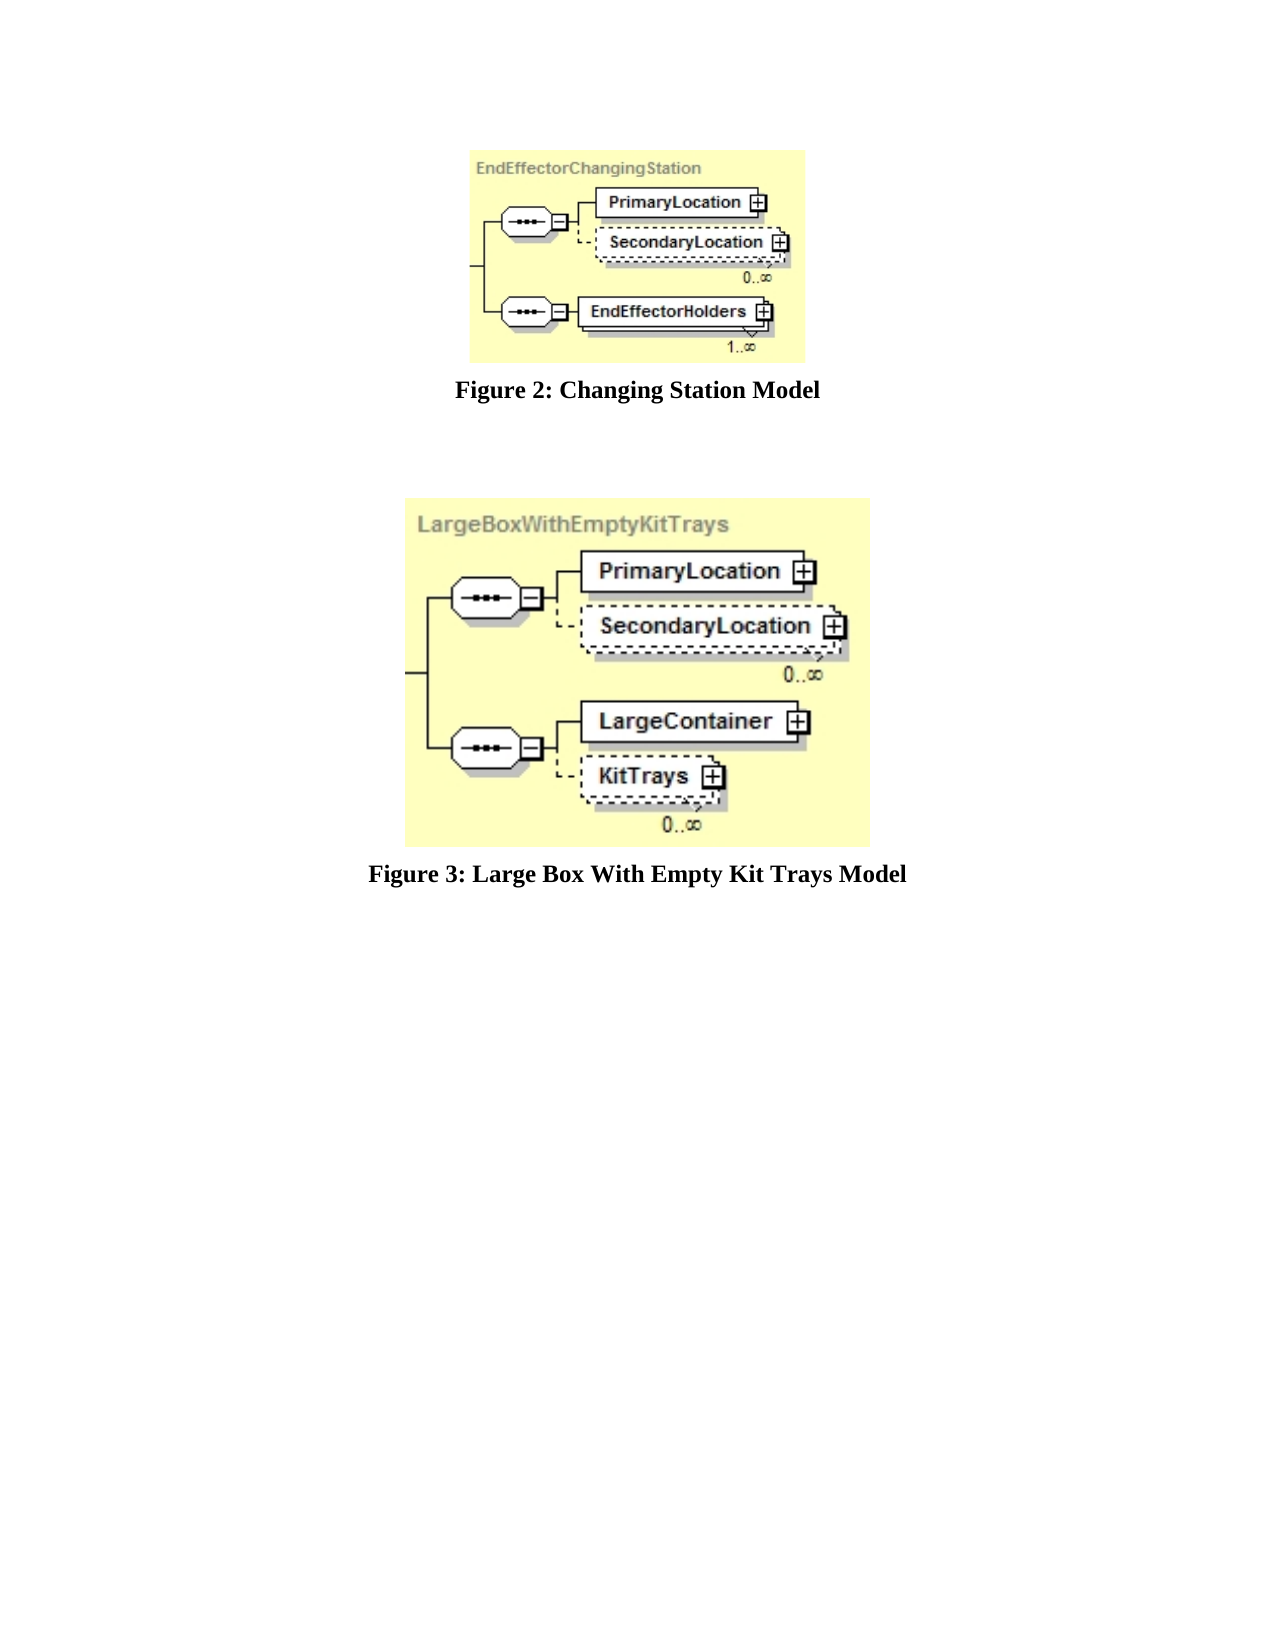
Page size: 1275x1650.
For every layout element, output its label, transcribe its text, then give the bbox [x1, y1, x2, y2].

picture [469, 150, 806, 363]
table_header Figure 3: Large Box With Empty Kit Trays Model [176, 499, 1099, 941]
table_header Figure 2: Changing Station Model [176, 150, 1099, 458]
picture [405, 498, 870, 847]
